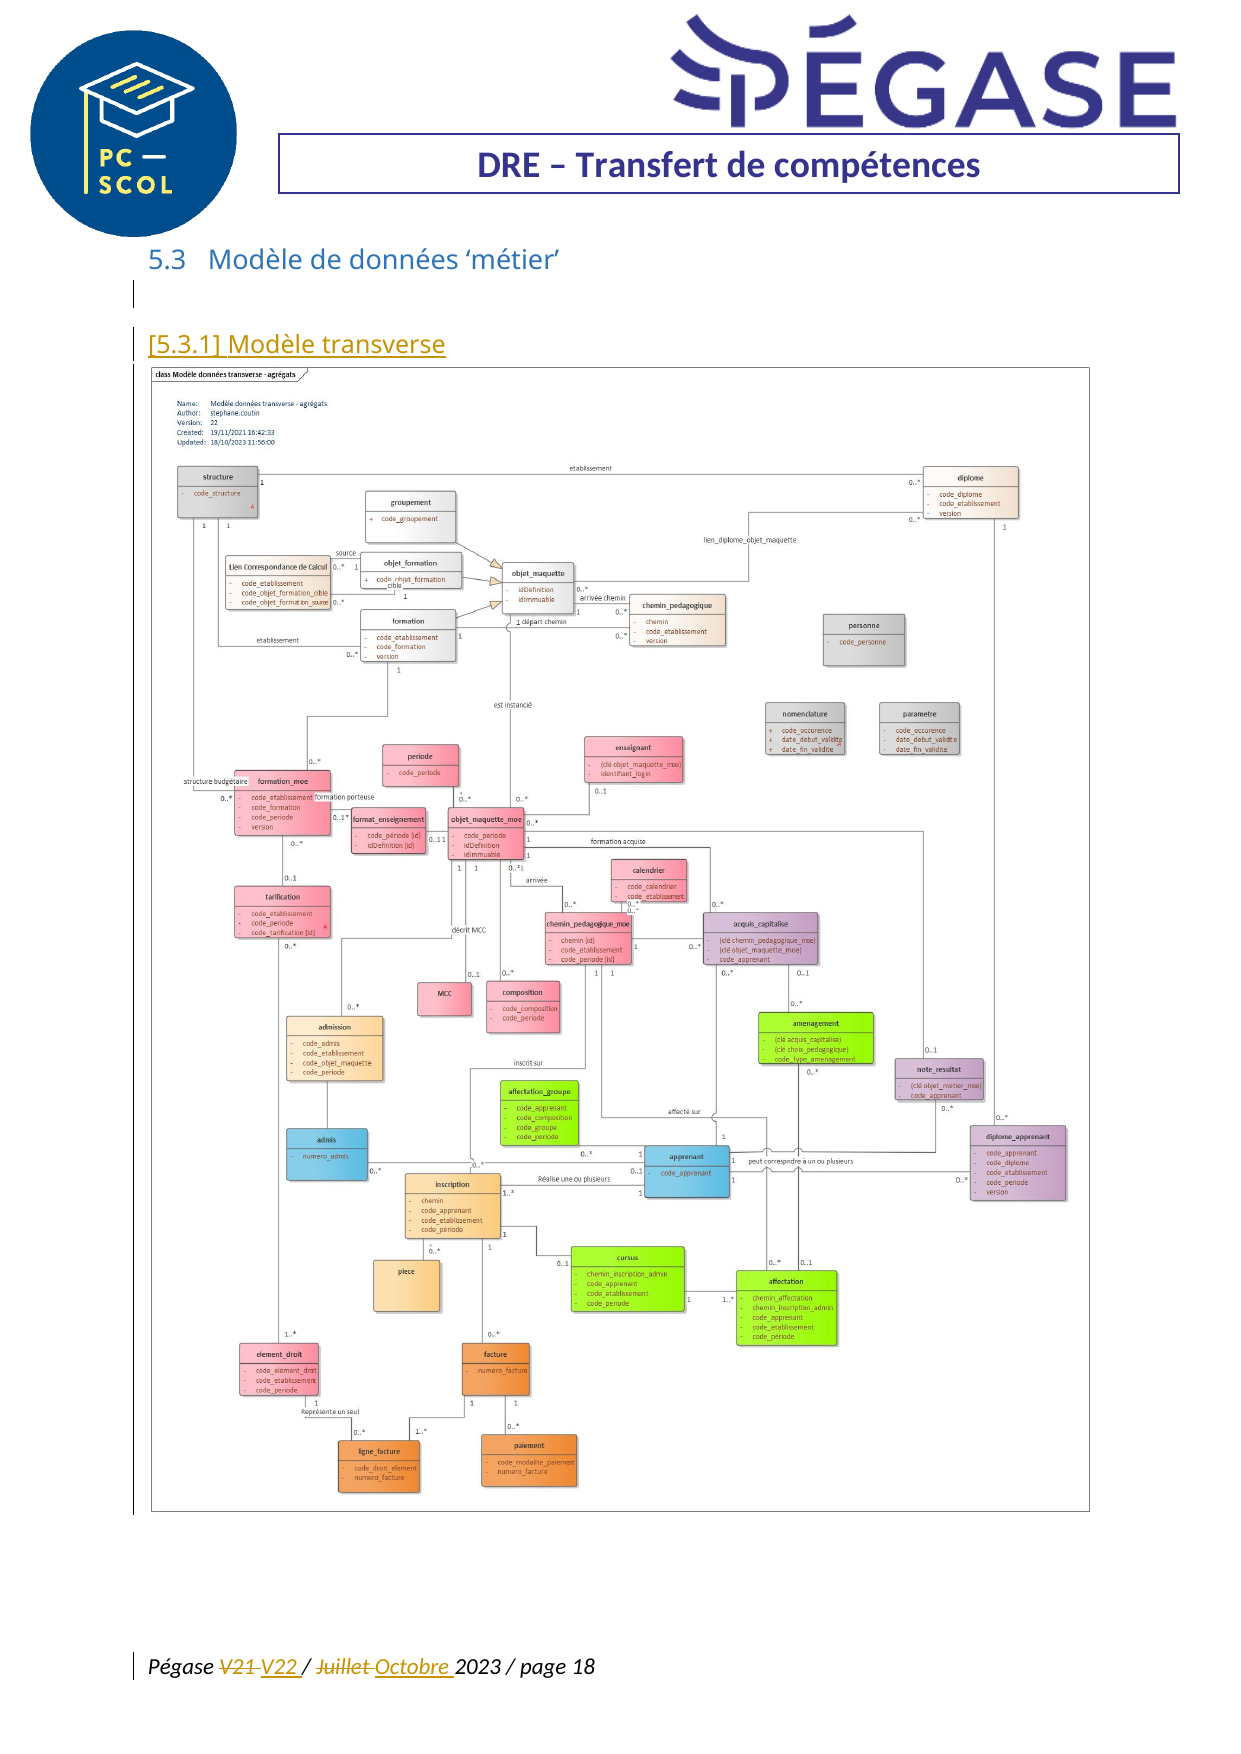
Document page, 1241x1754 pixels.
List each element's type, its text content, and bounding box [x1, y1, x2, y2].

picture [21, 22, 245, 247]
subtitle Modèle de données ‘métier’ [148, 241, 1093, 277]
picture [624, 0, 1232, 194]
picture [147, 363, 1093, 1516]
